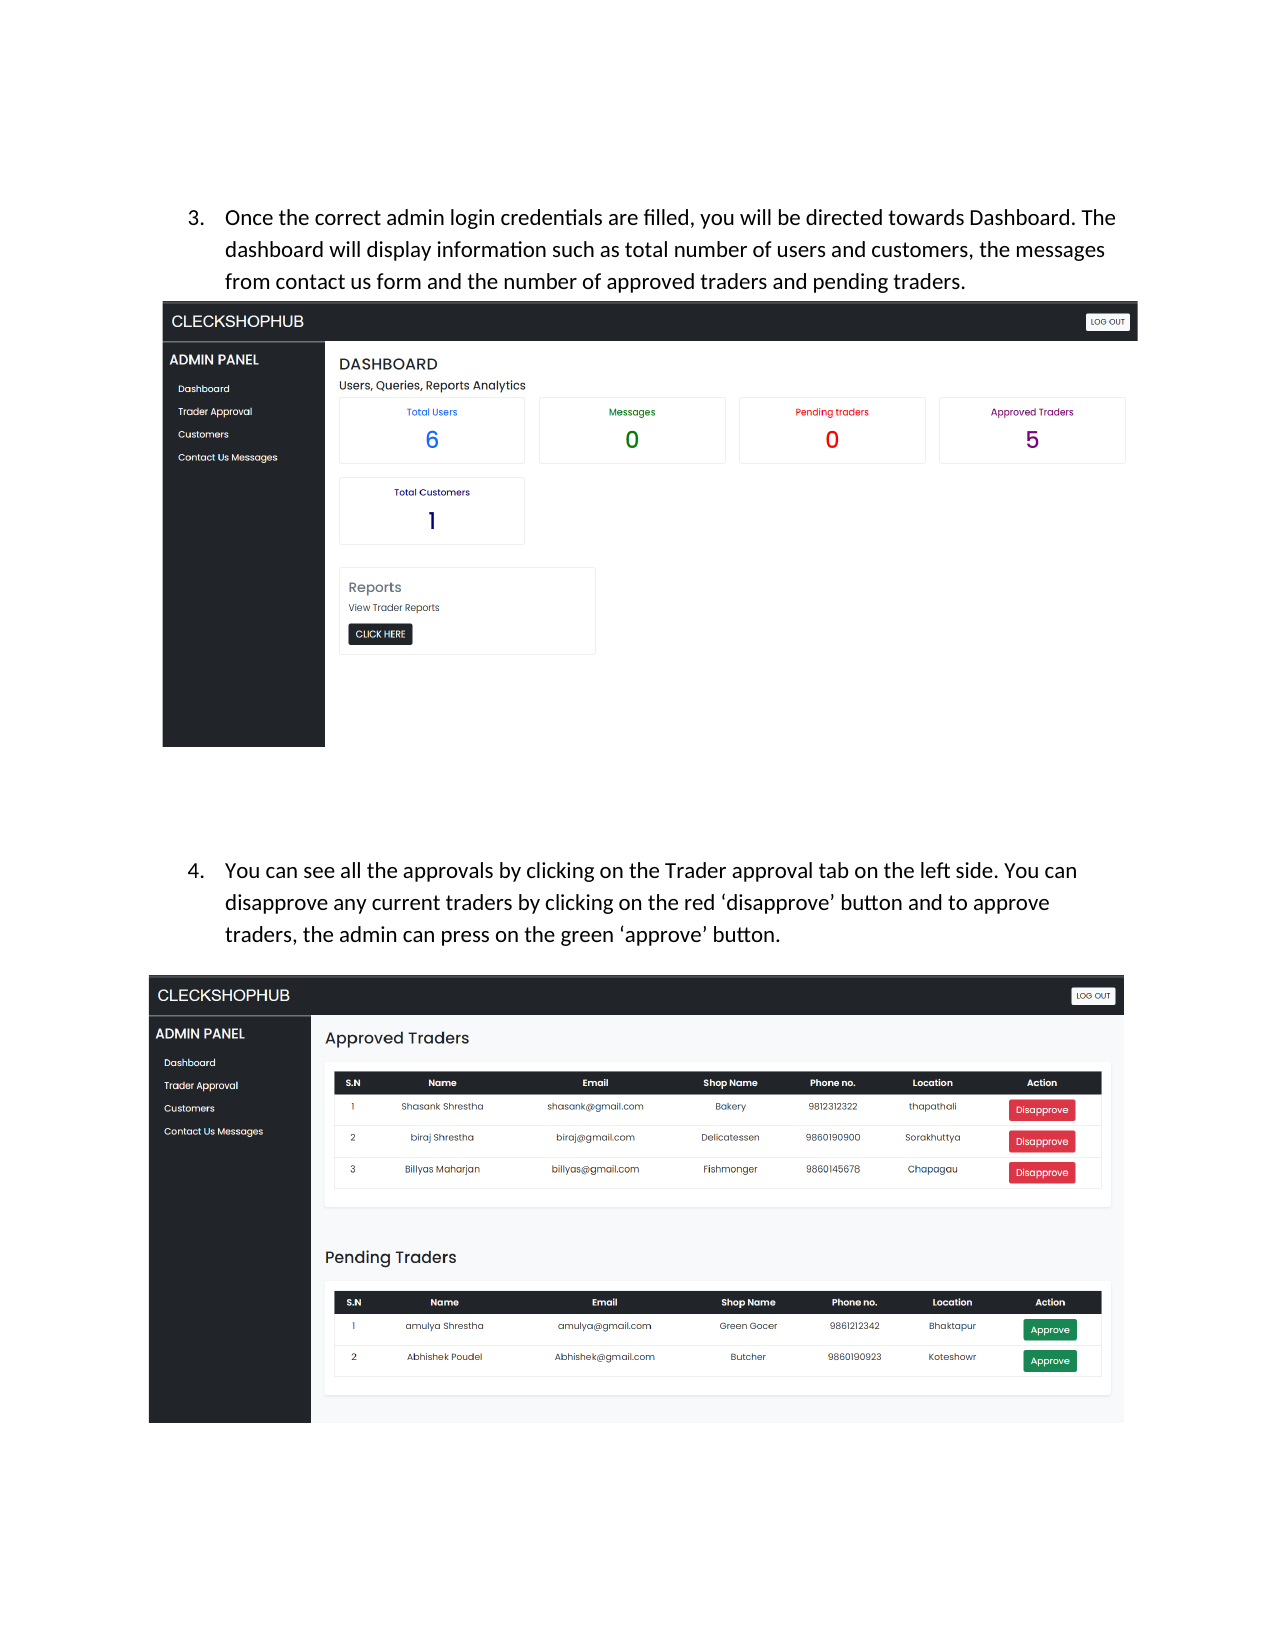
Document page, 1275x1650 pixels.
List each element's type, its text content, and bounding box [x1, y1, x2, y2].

list You can see all the approvals by clicking on the Trader approval tab on the left side. You can disapprove any current traders by clicking on the red ‘disapprove’ button and to approve traders, the admin can press on the green ‘approve’ button. [187, 856, 1125, 949]
list Once the correct admin login credentials are filled, you will be directed towards Dashboard. The dashboard will display information such as total number of users and customers, the messages from contact us form and the number of approved traders and pending traders. [187, 203, 1125, 295]
picture [162, 301, 1138, 747]
picture [148, 975, 1124, 1423]
